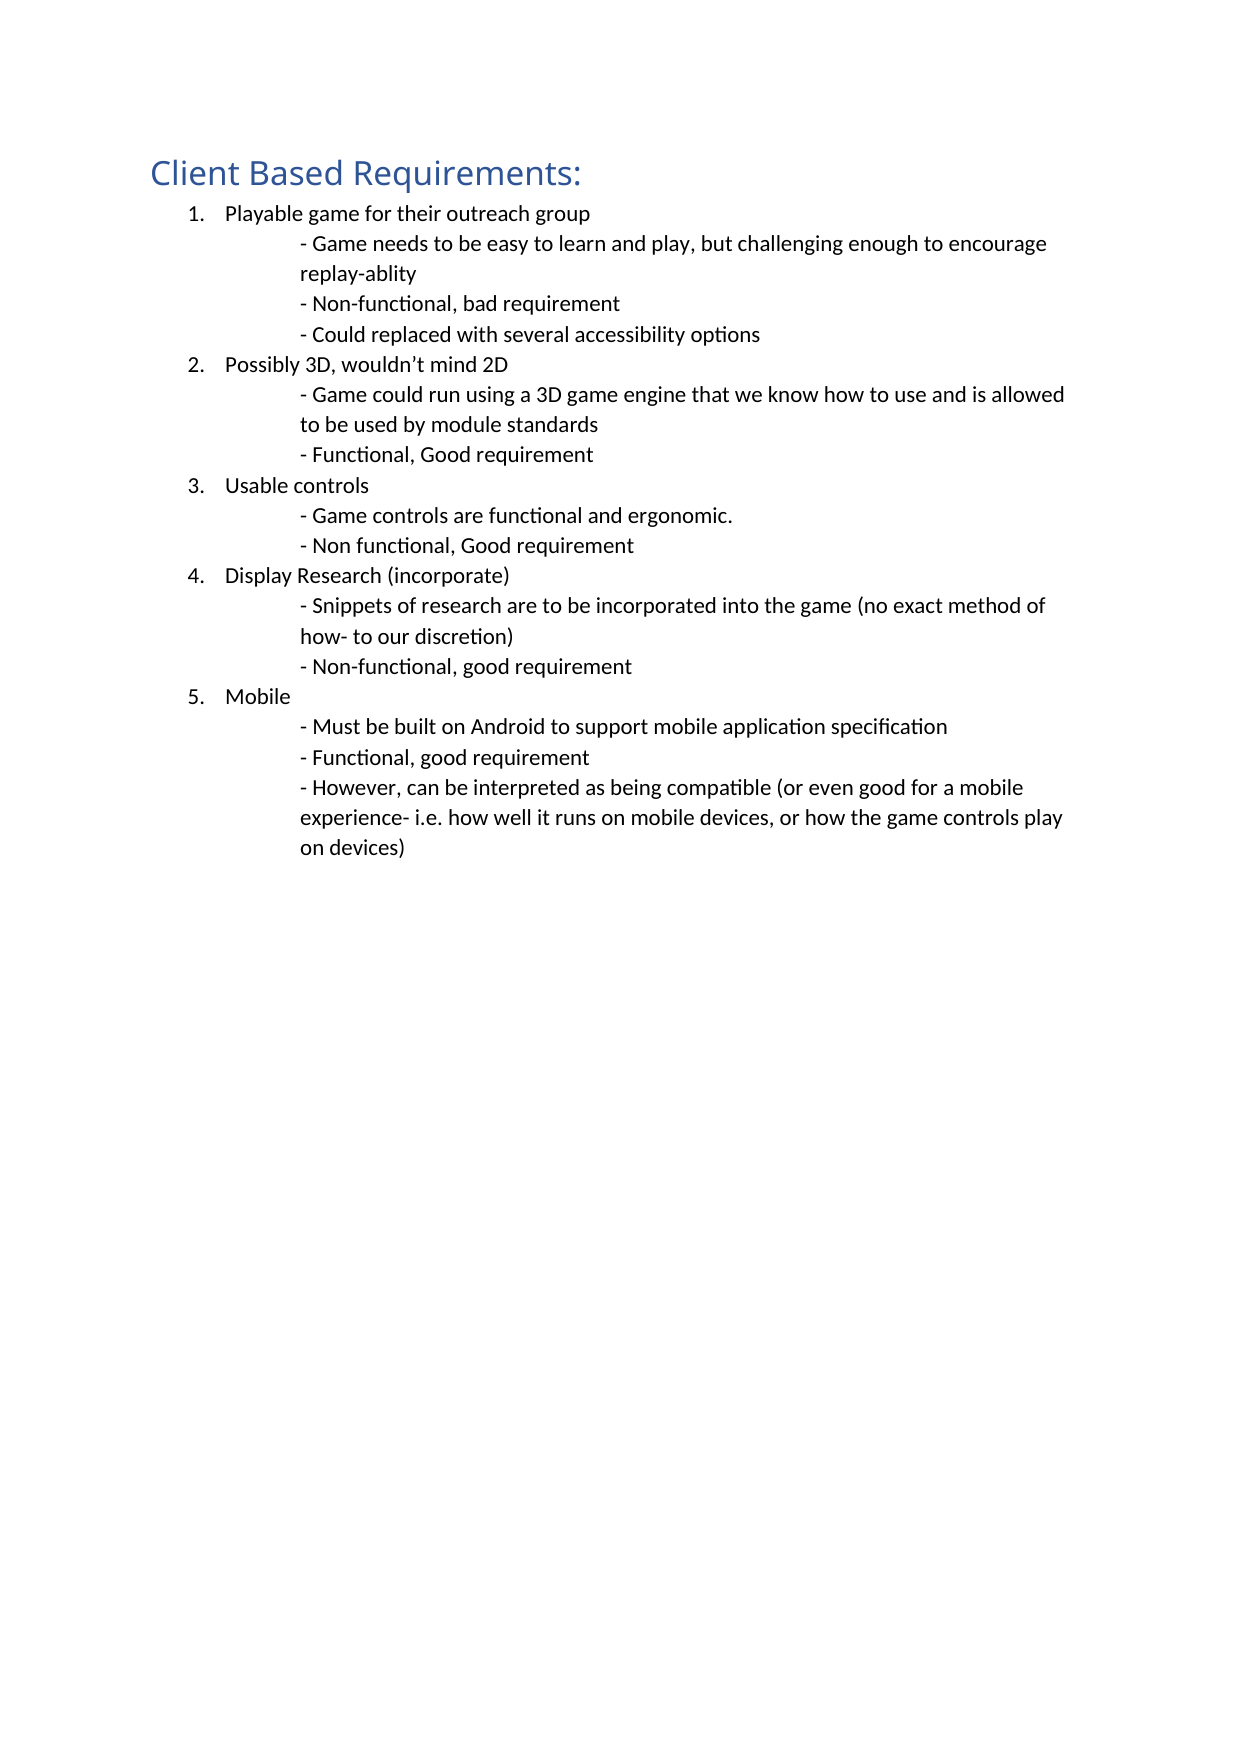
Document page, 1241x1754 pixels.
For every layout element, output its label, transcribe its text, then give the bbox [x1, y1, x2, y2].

list - Non-functional, bad requirement [225, 289, 1090, 318]
list Mobile [187, 682, 1090, 710]
list - Snippets of research are to be incorporated into the game (no exact method of how- to our discretion) [225, 592, 1090, 650]
list Playable game for their outreach group [187, 199, 1090, 227]
list Possibly 3D, wouldn’t mind 2D [187, 350, 1090, 378]
list - Game could run using a 3D game engine that we know how to use and is allowed to be used by module standards [225, 380, 1090, 438]
list - Non functional, Good requirement [225, 531, 1090, 559]
list - Functional, good requirement [225, 743, 1090, 771]
list Usable controls [187, 471, 1090, 499]
list - Non-functional, good requirement [225, 652, 1090, 680]
list - However, can be interpreted as being compatible (or even good for a mobile experience- i.e. how well it runs on mobile devices, or how the game controls play on devices) [225, 773, 1090, 861]
list - Functional, Good requirement [225, 441, 1090, 469]
list - Must be built on Android to support mobile application specification [225, 712, 1090, 741]
list - Game needs to be easy to learn and play, but challenging enough to encourage replay-ablity [225, 229, 1090, 287]
list - Could replaced with several accessibility options [225, 320, 1090, 348]
list Display Research (incorporate) [187, 561, 1090, 589]
list - Game controls are functional and ergonomic. [225, 501, 1090, 529]
subtitle Client Based Requirements: [150, 150, 1090, 195]
